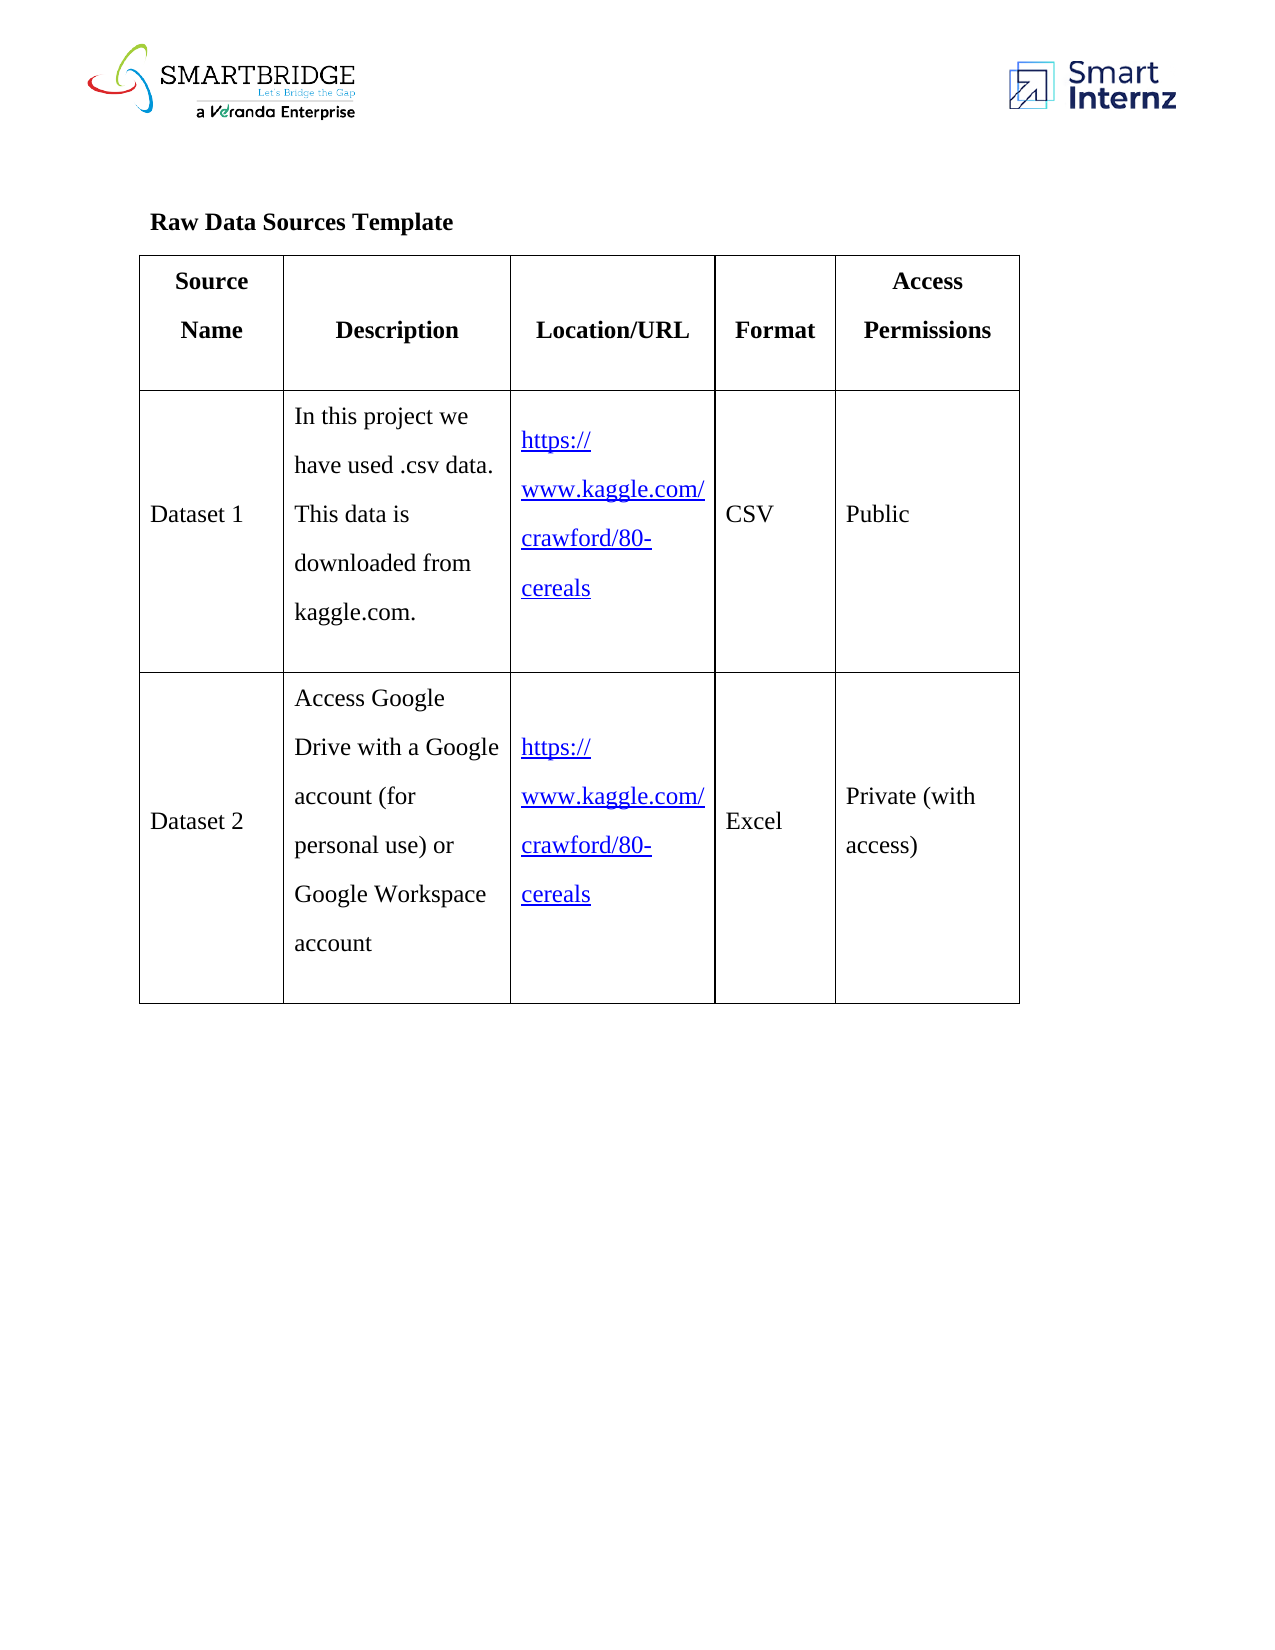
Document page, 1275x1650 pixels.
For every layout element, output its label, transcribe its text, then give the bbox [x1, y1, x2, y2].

table_cell Private (with access) [836, 673, 1019, 1003]
table_header Description [284, 256, 510, 389]
table_cell Public [836, 391, 1019, 672]
table_cell CSV [716, 391, 835, 672]
table_cell Dataset 2 [140, 673, 283, 1003]
table_cell Excel [716, 673, 835, 1003]
table_header Source Name [140, 256, 283, 389]
text Raw Data Sources Template [150, 207, 1125, 236]
table_header Format [716, 256, 835, 389]
table_header Location/URL [511, 256, 714, 389]
table_cell https://www.kaggle.com/crawford/80-cereals [511, 391, 714, 672]
table_header Access Permissions [836, 256, 1019, 389]
table_cell In this project we have used .csv data. This data is downloaded from kaggle.com. [284, 391, 510, 672]
picture [1004, 61, 1181, 109]
table_cell Access Google Drive with a Google account (for personal use) or Google Workspace account [284, 673, 510, 1003]
picture [73, 20, 370, 142]
table_cell Dataset 1 [140, 391, 283, 672]
table_cell https://www.kaggle.com/crawford/80-cereals [511, 673, 714, 1003]
